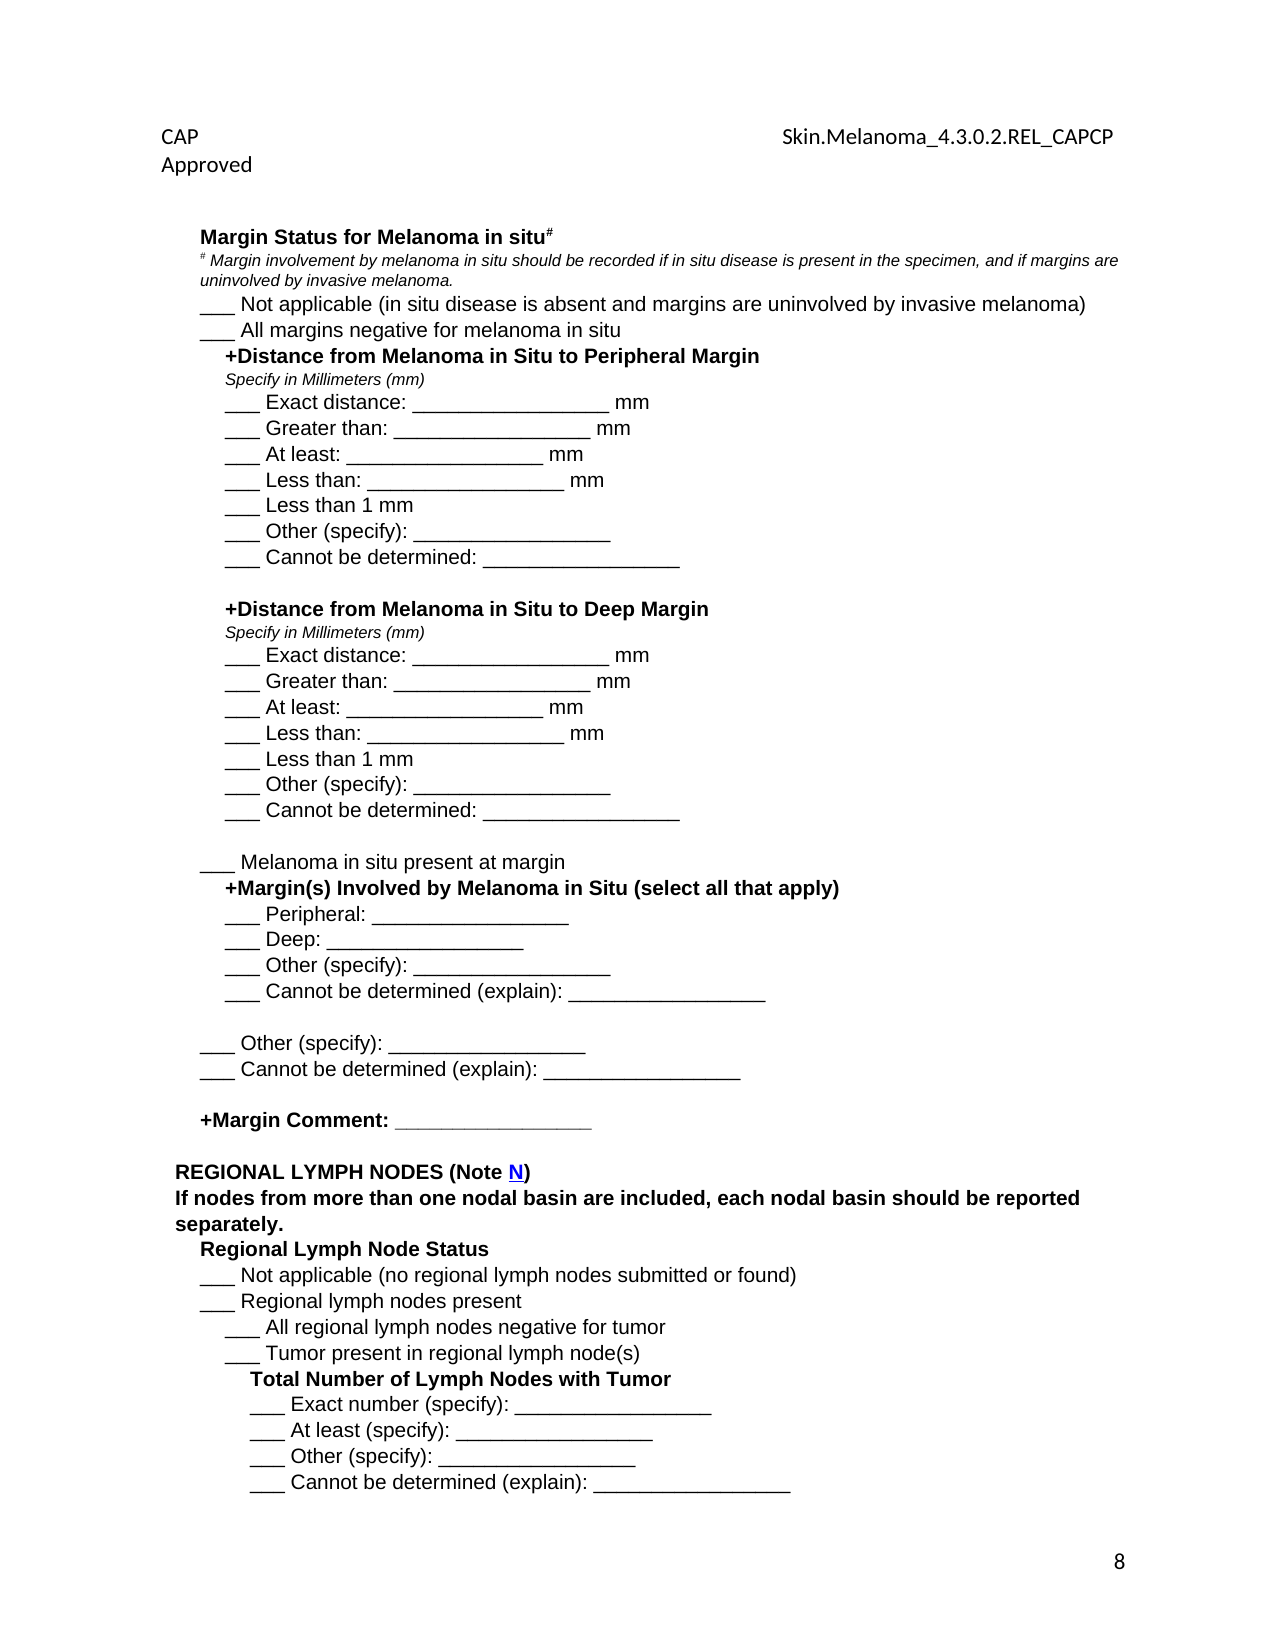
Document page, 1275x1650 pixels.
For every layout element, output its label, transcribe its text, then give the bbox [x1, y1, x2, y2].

text # Margin involvement by melanoma in situ should be recorded if in situ disease is present in the specimen, and if margins are uninvolved by invasive melanoma. [200, 251, 1125, 290]
text Total Number of Lymph Nodes with Tumor [175, 1366, 1125, 1390]
text ___ Other (specify): _________________ [175, 772, 1125, 796]
text ___ Melanoma in situ present at margin [175, 850, 1125, 874]
text ___ Cannot be determined (explain): _________________ [175, 979, 1125, 1003]
text ___ At least: _________________ mm [175, 442, 1125, 466]
text ___ All margins negative for melanoma in situ [175, 318, 1125, 342]
text ___ Not applicable (in situ disease is absent and margins are uninvolved by invasive melanoma) [175, 292, 1125, 316]
text ___ Peripheral: _________________ [175, 901, 1125, 925]
text ___ Other (specify): _________________ [175, 953, 1125, 977]
text ___ Greater than: _________________ mm [175, 416, 1125, 440]
text ___ Cannot be determined (explain): _________________ [175, 1056, 1125, 1080]
text +Distance from Melanoma in Situ to Peripheral Margin [175, 343, 1125, 367]
text If nodes from more than one nodal basin are included, each nodal basin should be reported separately. [175, 1186, 1125, 1235]
text ___ Less than 1 mm [175, 493, 1125, 517]
text ___ Less than: _________________ mm [175, 467, 1125, 491]
text ___ All regional lymph nodes negative for tumor [175, 1315, 1125, 1339]
text Margin Status for Melanoma in situ# [175, 225, 1125, 249]
text ___ Cannot be determined: _________________ [175, 798, 1125, 822]
text +Margin(s) Involved by Melanoma in Situ (select all that apply) [175, 876, 1125, 899]
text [175, 1418, 1125, 1442]
text ___ Exact distance: _________________ mm [175, 390, 1125, 414]
text ___ Less than 1 mm [175, 746, 1125, 770]
text +Margin Comment: _________________ [175, 1108, 1125, 1132]
text ___ Other (specify): _________________ [175, 1444, 1125, 1468]
text Specify in Millimeters (mm) [175, 369, 1125, 388]
text Specify in Millimeters (mm) [175, 622, 1125, 642]
text ___ Other (specify): _________________ [175, 1031, 1125, 1054]
text ___ Cannot be determined (explain): _________________ [175, 1470, 1125, 1494]
text ___ Tumor present in regional lymph node(s) [175, 1341, 1125, 1364]
text ___ Greater than: _________________ mm [175, 669, 1125, 693]
text ___ Deep: _________________ [175, 927, 1125, 951]
text ___ At least: _________________ mm [175, 695, 1125, 719]
text ___ Less than: _________________ mm [175, 721, 1125, 744]
text REGIONAL LYMPH NODES (Note N) [175, 1160, 1125, 1184]
text +Distance from Melanoma in Situ to Deep Margin [175, 597, 1125, 621]
text ___ Cannot be determined: _________________ [175, 545, 1125, 569]
text ___ Other (specify): _________________ [175, 519, 1125, 543]
text ___ Exact distance: _________________ mm [175, 643, 1125, 667]
text ___ Not applicable (no regional lymph nodes submitted or found) [175, 1263, 1125, 1287]
text Regional Lymph Node Status [175, 1237, 1125, 1261]
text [175, 1392, 1125, 1416]
text ___ Regional lymph nodes present [175, 1289, 1125, 1313]
